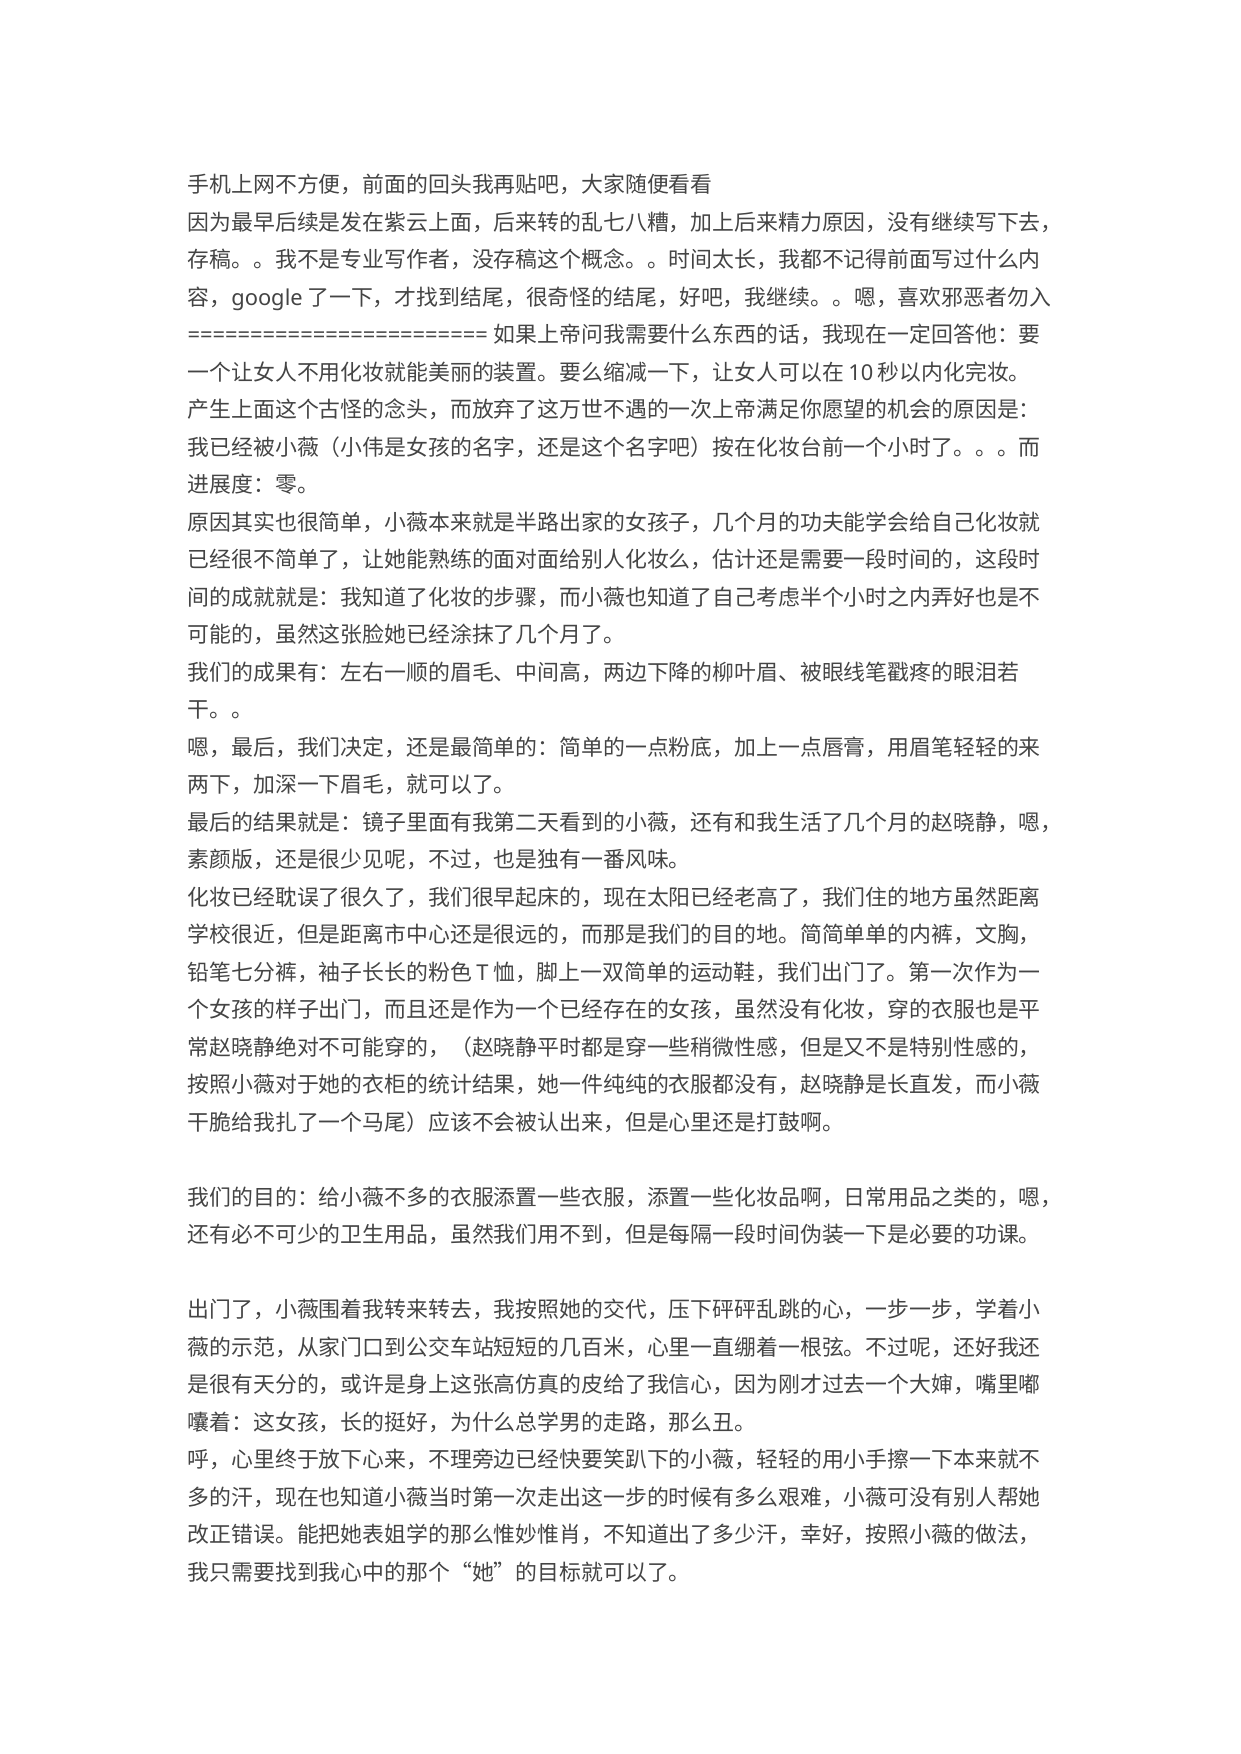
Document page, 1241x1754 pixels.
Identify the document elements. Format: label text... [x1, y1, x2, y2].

text 嗯，最后，我们决定，还是最简单的：简单的一点粉底，加上一点唇膏，用眉笔轻轻的来两下，加深一下眉毛，就可以了。 / G8 u2 q( Y- Q [187, 727, 1053, 802]
text 因为最早后续是发在紫云上面，后来转的乱七八糟，加上后来精力原因，没有继续写下去，存稿。。我不是专业写作者，没存稿这个概念。。时间太长，我都不记得前面写过什么内容，google了一下，才找到结尾，很奇怪的结尾，好吧，我继续。。嗯，喜欢邪恶者勿入 ======================== 如果上帝问我需要什么东西的话，我现在一定回答他：要一个让女人不用化妆就能美丽的装置。要么缩减一下，让女人可以在10秒以内化完妆。 [187, 202, 1053, 389]
text 呼，心里终于放下心来，不理旁边已经快要笑趴下的小薇，轻轻的用小手擦一下本来就不多的汗，现在也知道小薇当时第一次走出这一步的时候有多么艰难，小薇可没有别人帮她改正错误。能把她表姐学的那么惟妙惟肖，不知道出了多少汗，幸好，按照小薇的做法，我只需要找到我心中的那个“她”的目标就可以了。 4 {$ s# K8 {1 _( s [187, 1439, 1053, 1589]
text 化妆已经耽误了很久了，我们很早起床的，现在太阳已经老高了，我们住的地方虽然距离学校很近，但是距离市中心还是很远的，而那是我们的目的地。简简单单的内裤，文胸，铅笔七分裤，袖子长长的粉色T恤，脚上一双简单的运动鞋，我们出门了。第一次作为一个女孩的样子出门，而且还是作为一个已经存在的女孩，虽然没有化妆，穿的衣服也是平常赵晓静绝对不可能穿的，（赵晓静平时都是穿一些稍微性感，但是又不是特别性感的，按照小薇对于她的衣柜的统计结果，她一件纯纯的衣服都没有，赵晓静是长直发，而小薇干脆给我扎了一个马尾）应该不会被认出来，但是心里还是打鼓啊。 * c( R# R7 G" a: d' d! V; P. l; u [187, 877, 1053, 1177]
text 我们的目的：给小薇不多的衣服添置一些衣服，添置一些化妆品啊，日常用品之类的，嗯，还有必不可少的卫生用品，虽然我们用不到，但是每隔一段时间伪装一下是必要的功课。 / X& J+ h& _) I [187, 1177, 1053, 1289]
text 出门了，小薇围着我转来转去，我按照她的交代，压下砰砰乱跳的心，一步一步，学着小薇的示范，从家门口到公交车站短短的几百米，心里一直绷着一根弦。不过呢，还好我还是很有天分的，或许是身上这张高仿真的皮给了我信心，因为刚才过去一个大婶，嘴里嘟囔着：这女孩，长的挺好，为什么总学男的走路，那么丑。 + W# G. H% x( N1 I. l [187, 1289, 1053, 1439]
text 我们的成果有：左右一顺的眉毛、中间高，两边下降的柳叶眉、被眼线笔戳疼的眼泪若干。。 [187, 652, 1053, 727]
text 最后的结果就是：镜子里面有我第二天看到的小薇，还有和我生活了几个月的赵晓静，嗯，素颜版，还是很少见呢，不过，也是独有一番风味。 % A3 X X* \& p. C& k# @ [187, 802, 1053, 877]
text 产生上面这个古怪的念头，而放弃了这万世不遇的一次上帝满足你愿望的机会的原因是：我已经被小薇（小伟是女孩的名字，还是这个名字吧）按在化妆台前一个小时了。。。而进展度：零。 1 @4 f; w! m/ @' N# O, o @0 o [187, 389, 1053, 502]
text 原因其实也很简单，小薇本来就是半路出家的女孩子，几个月的功夫能学会给自己化妆就已经很不简单了，让她能熟练的面对面给别人化妆么，估计还是需要一段时间的，这段时间的成就就是：我知道了化妆的步骤，而小薇也知道了自己考虑半个小时之内弄好也是不可能的，虽然这张脸她已经涂抹了几个月了。 7 u2 C& y+ H S4 `1 |: ~ [187, 502, 1053, 652]
text 手机上网不方便，前面的回头我再贴吧，大家随便看看 k3 T0 q4 r/ ^6 r P* z+ J [187, 164, 1053, 202]
